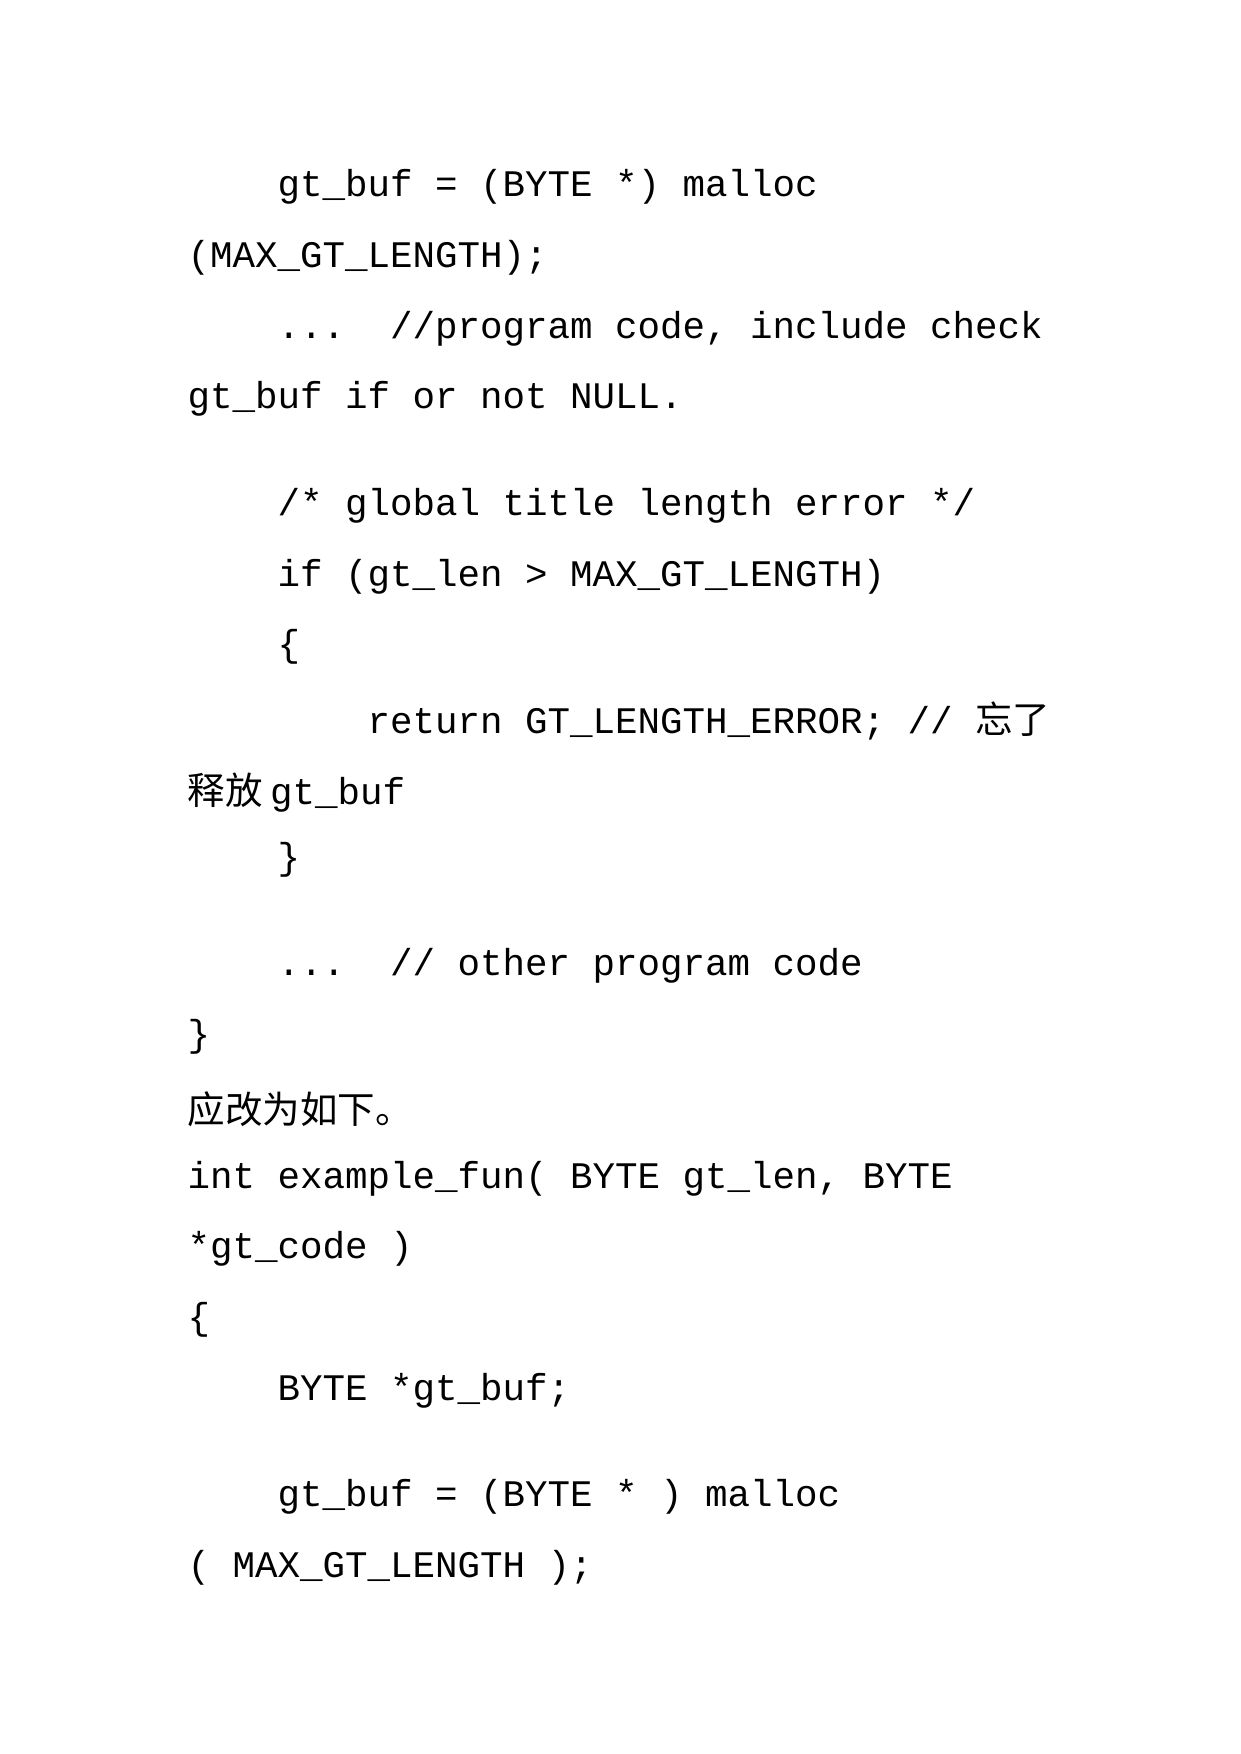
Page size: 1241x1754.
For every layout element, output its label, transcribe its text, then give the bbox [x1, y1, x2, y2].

text return GT_LENGTH_ERROR; // 忘了释放gt_buf [187, 682, 1053, 824]
text if (gt_len > MAX_GT_LENGTH) [187, 541, 1053, 611]
text /* global title length error */ [187, 470, 1053, 541]
text } [187, 824, 1053, 895]
text ... //program code, include check gt_buf if or not NULL. [187, 293, 1053, 434]
text { [187, 1284, 1053, 1355]
text BYTE *gt_buf; [187, 1355, 1053, 1426]
text } [187, 1001, 1053, 1072]
text int example_fun( BYTE gt_len, BYTE *gt_code ) [187, 1143, 1053, 1284]
text 应改为如下。 [187, 1072, 1053, 1143]
text gt_buf = (BYTE *) malloc (MAX_GT_LENGTH); [187, 151, 1053, 293]
text ... // other program code [187, 930, 1053, 1001]
text gt_buf = (BYTE * ) malloc ( MAX_GT_LENGTH ); [187, 1461, 1053, 1603]
text { [187, 611, 1053, 682]
